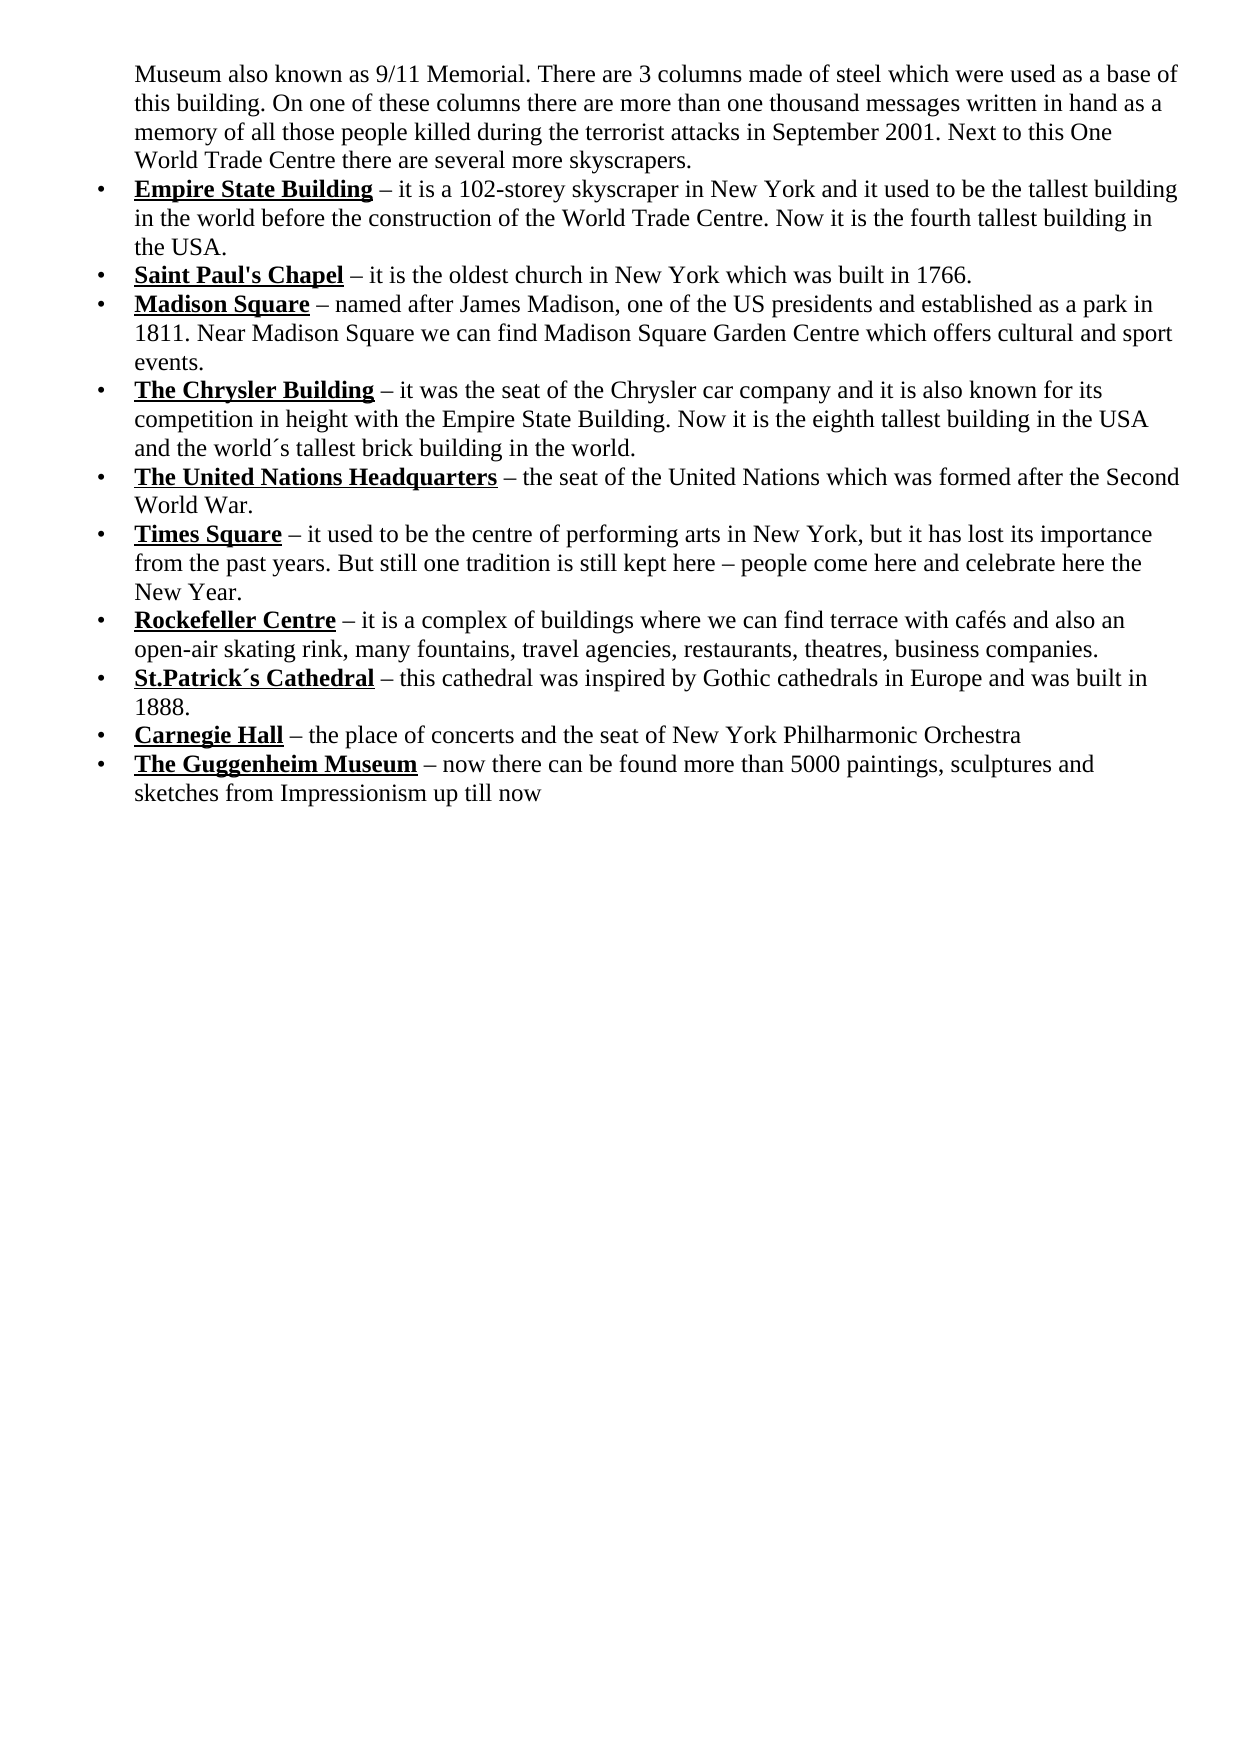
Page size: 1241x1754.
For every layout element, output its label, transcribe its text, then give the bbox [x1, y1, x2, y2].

list Rockefeller Centre – it is a complex of buildings where we can find terrace with cafés and also an open-air skating rink, many fountains, travel agencies, restaurants, theatres, business companies. [97, 605, 1181, 663]
list The Chrysler Building – it was the seat of the Chrysler car company and it is also known for its competition in height with the Empire State Building. Now it is the eighth tallest building in the USA and the world´s tallest brick building in the world. [97, 375, 1181, 462]
list St.Patrick´s Cathedral – this cathedral was inspired by Gothic cathedrals in and was built in 1888. [97, 663, 1181, 720]
list The United Nations Headquarters – the seat of the United Nations which was formed after the Second World War. [97, 462, 1181, 519]
list – named after James Madison, one of the presidents and established as a park in 1811. Near we can find Madison Square Garden Centre which offers cultural and sport events. [97, 289, 1181, 375]
list Carnegie Hall – the place of concerts and the seat of New York Philharmonic Orchestra [97, 720, 1181, 749]
list Times Square – it used to be the centre of performing arts in , but it has lost its importance from the past years. But still one tradition is still kept here – people come here and celebrate here the New Year. [97, 519, 1181, 605]
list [97, 59, 1181, 174]
list – it is a 102-storey skyscraper in and it used to be the tallest building in the world before the construction of the World Trade Centre. Now it is the fourth tallest building in the USA. [97, 174, 1181, 260]
list 's Chapel – it is the oldest church in which was built in 1766. [97, 260, 1181, 289]
list The – now there can be found more than 5000 paintings, sculptures and sketches from Impressionism up till now [97, 749, 1181, 807]
